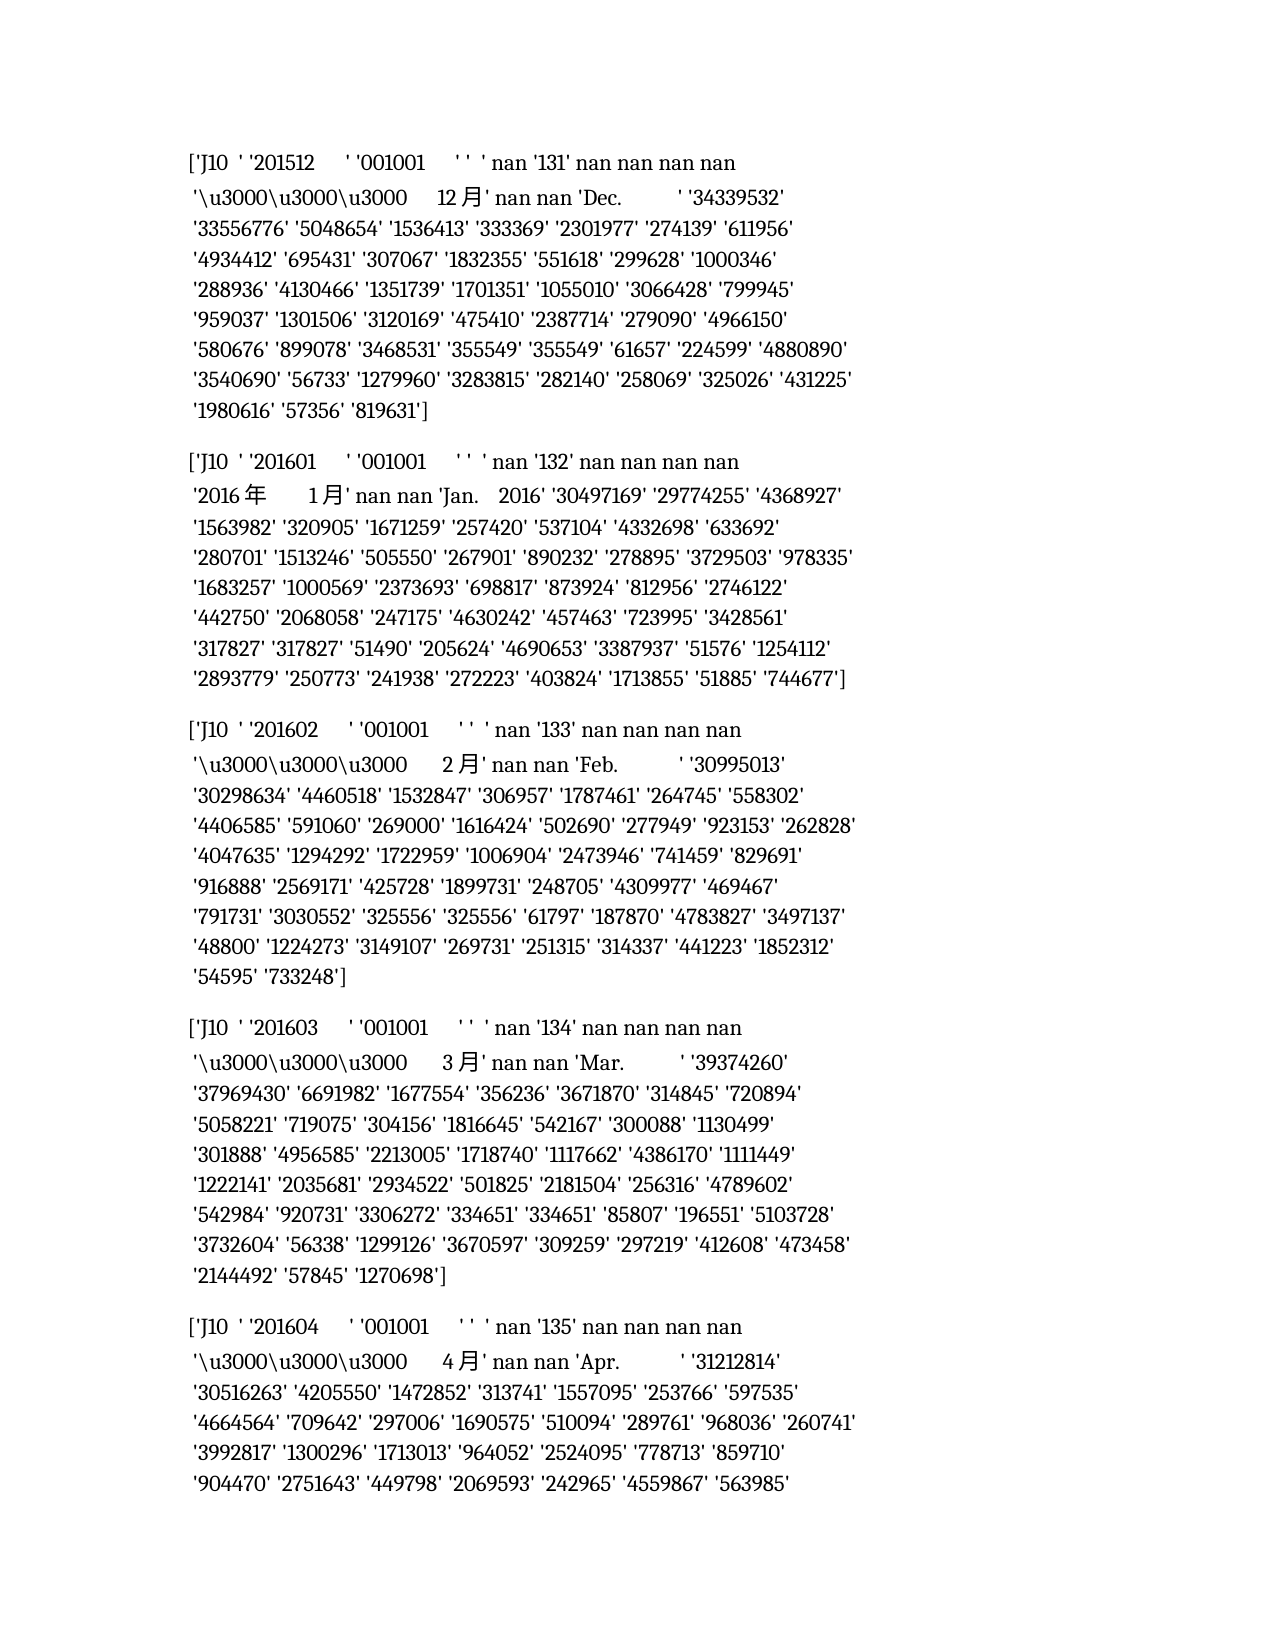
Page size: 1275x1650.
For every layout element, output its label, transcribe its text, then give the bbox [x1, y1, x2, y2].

text ['J10 ' '201602 ' '001001 ' ' ' nan '133' nan nan nan nan '\u3000\u3000\u3000 2月' nan nan 'Feb. ' '30995013' '30298634' '4460518' '1532847' '306957' '1787461' '264745' '558302' '4406585' '591060' '269000' '1616424' '502690' '277949' '923153' '262828' '4047635' '1294292' '1722959' '1006904' '2473946' '741459' '829691' '916888' '2569171' '425728' '1899731' '248705' '4309977' '469467' '791731' '3030552' '325556' '325556' '61797' '187870' '4783827' '3497137' '48800' '1224273' '3149107' '269731' '251315' '314337' '441223' '1852312' '54595' '733248'] [187, 717, 1087, 990]
text ['J10 ' '201512 ' '001001 ' ' ' nan '131' nan nan nan nan '\u3000\u3000\u3000 12月' nan nan 'Dec. ' '34339532' '33556776' '5048654' '1536413' '333369' '2301977' '274139' '611956' '4934412' '695431' '307067' '1832355' '551618' '299628' '1000346' '288936' '4130466' '1351739' '1701351' '1055010' '3066428' '799945' '959037' '1301506' '3120169' '475410' '2387714' '279090' '4966150' '580676' '899078' '3468531' '355549' '355549' '61657' '224599' '4880890' '3540690' '56733' '1279960' '3283815' '282140' '258069' '325026' '431225' '1980616' '57356' '819631'] [187, 150, 1087, 424]
text ['J10 ' '201603 ' '001001 ' ' ' nan '134' nan nan nan nan '\u3000\u3000\u3000 3月' nan nan 'Mar. ' '39374260' '37969430' '6691982' '1677554' '356236' '3671870' '314845' '720894' '5058221' '719075' '304156' '1816645' '542167' '300088' '1130499' '301888' '4956585' '2213005' '1718740' '1117662' '4386170' '1111449' '1222141' '2035681' '2934522' '501825' '2181504' '256316' '4789602' '542984' '920731' '3306272' '334651' '334651' '85807' '196551' '5103728' '3732604' '56338' '1299126' '3670597' '309259' '297219' '412608' '473458' '2144492' '57845' '1270698'] [187, 1015, 1087, 1289]
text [187, 1313, 1087, 1497]
text ['J10 ' '201601 ' '001001 ' ' ' nan '132' nan nan nan nan '2016年 1月' nan nan 'Jan. 2016' '30497169' '29774255' '4368927' '1563982' '320905' '1671259' '257420' '537104' '4332698' '633692' '280701' '1513246' '505550' '267901' '890232' '278895' '3729503' '978335' '1683257' '1000569' '2373693' '698817' '873924' '812956' '2746122' '442750' '2068058' '247175' '4630242' '457463' '723995' '3428561' '317827' '317827' '51490' '205624' '4690653' '3387937' '51576' '1254112' '2893779' '250773' '241938' '272223' '403824' '1713855' '51885' '744677'] [187, 448, 1087, 692]
